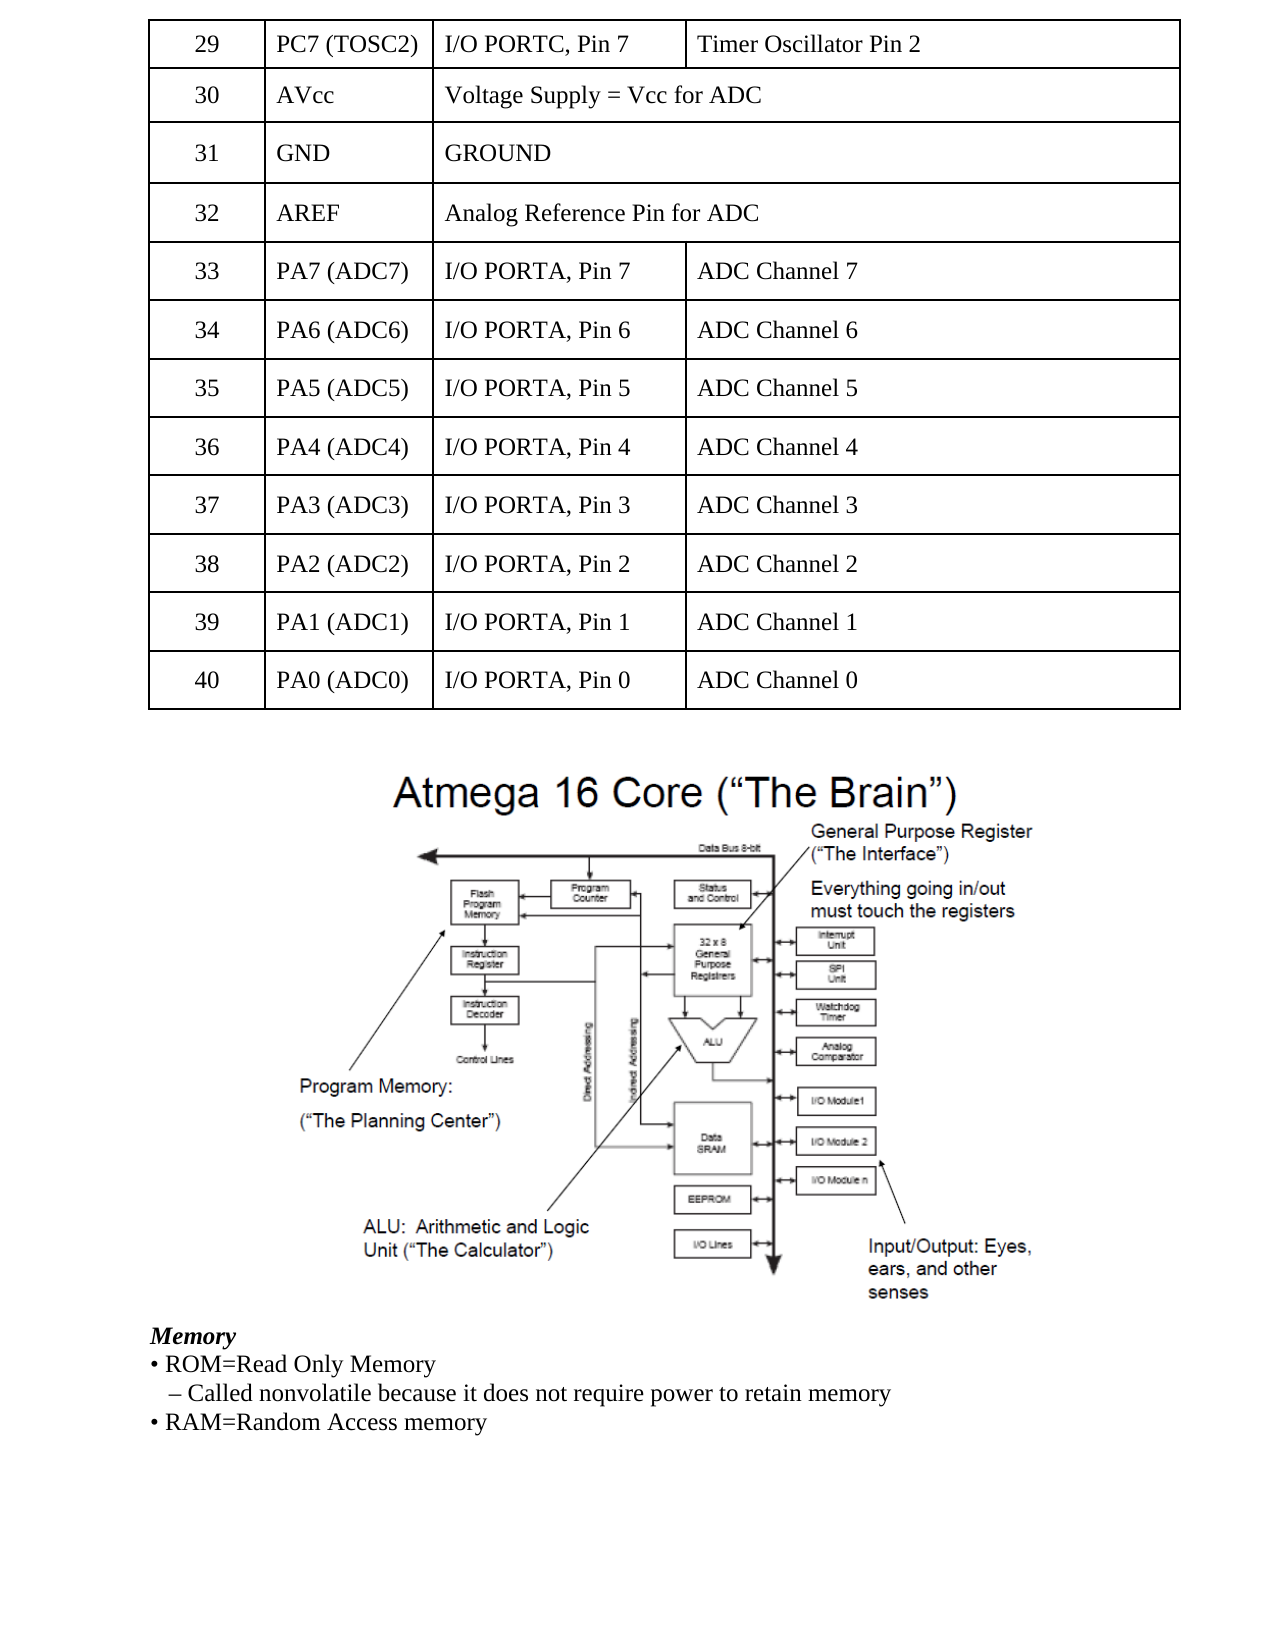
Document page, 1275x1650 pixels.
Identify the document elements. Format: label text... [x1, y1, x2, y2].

table_cell AREF [266, 184, 432, 241]
text – Called nonvolatile because it does not require power to retain memory [150, 1378, 1181, 1407]
table_cell 39 [150, 593, 264, 650]
table_cell 31 [150, 123, 264, 182]
table_cell GND [266, 123, 432, 182]
table_cell ADC Channel 7 [687, 243, 1179, 299]
table_cell I/O PORTC, Pin 7 [434, 21, 685, 67]
table_cell 34 [150, 301, 264, 357]
table_cell PA2 (ADC2) [266, 535, 432, 591]
table_cell 37 [150, 476, 264, 533]
table_cell AVcc [266, 69, 432, 121]
table_cell 40 [150, 652, 264, 708]
table_cell PC7 (TOSC2) [266, 21, 432, 67]
table_cell I/O PORTA, Pin 7 [434, 243, 685, 299]
table_cell PA7 (ADC7) [266, 243, 432, 299]
table_cell 36 [150, 418, 264, 474]
table_cell ADC Channel 3 [687, 476, 1179, 533]
table_cell 30 [150, 69, 264, 121]
table_cell ADC Channel 2 [687, 535, 1179, 591]
table_cell I/O PORTA, Pin 1 [434, 593, 685, 650]
table_cell I/O PORTA, Pin 6 [434, 301, 685, 357]
table_cell 35 [150, 360, 264, 416]
table_cell PA1 (ADC1) [266, 593, 432, 650]
table_cell I/O PORTA, Pin 5 [434, 360, 685, 416]
table_cell Analog Reference Pin for ADC [434, 184, 1179, 241]
table_cell PA4 (ADC4) [266, 418, 432, 474]
text Memory [150, 1321, 1181, 1349]
table_cell 33 [150, 243, 264, 299]
text • RAM=Random Access memory [150, 1407, 1181, 1436]
table_cell PA5 (ADC5) [266, 360, 432, 416]
table_cell ADC Channel 0 [687, 652, 1179, 708]
table_cell PA3 (ADC3) [266, 476, 432, 533]
table_cell ADC Channel 1 [687, 593, 1179, 650]
table_cell ADC Channel 4 [687, 418, 1179, 474]
table_cell 29 [150, 21, 264, 67]
table_cell 38 [150, 535, 264, 591]
table_cell Timer Oscillator Pin 2 [687, 21, 1179, 67]
table_cell I/O PORTA, Pin 4 [434, 418, 685, 474]
table_cell ADC Channel 5 [687, 360, 1179, 416]
text • ROM=Read Only Memory [150, 1349, 1181, 1378]
table_cell ADC Channel 6 [687, 301, 1179, 357]
table_cell Voltage Supply = Vcc for ADC [434, 69, 1179, 121]
table_cell PA0 (ADC0) [266, 652, 432, 708]
table_cell I/O PORTA, Pin 0 [434, 652, 685, 708]
table_cell 32 [150, 184, 264, 241]
table_cell GROUND [434, 123, 1179, 182]
table_cell I/O PORTA, Pin 3 [434, 476, 685, 533]
table_cell PA6 (ADC6) [266, 301, 432, 357]
table_cell I/O PORTA, Pin 2 [434, 535, 685, 591]
